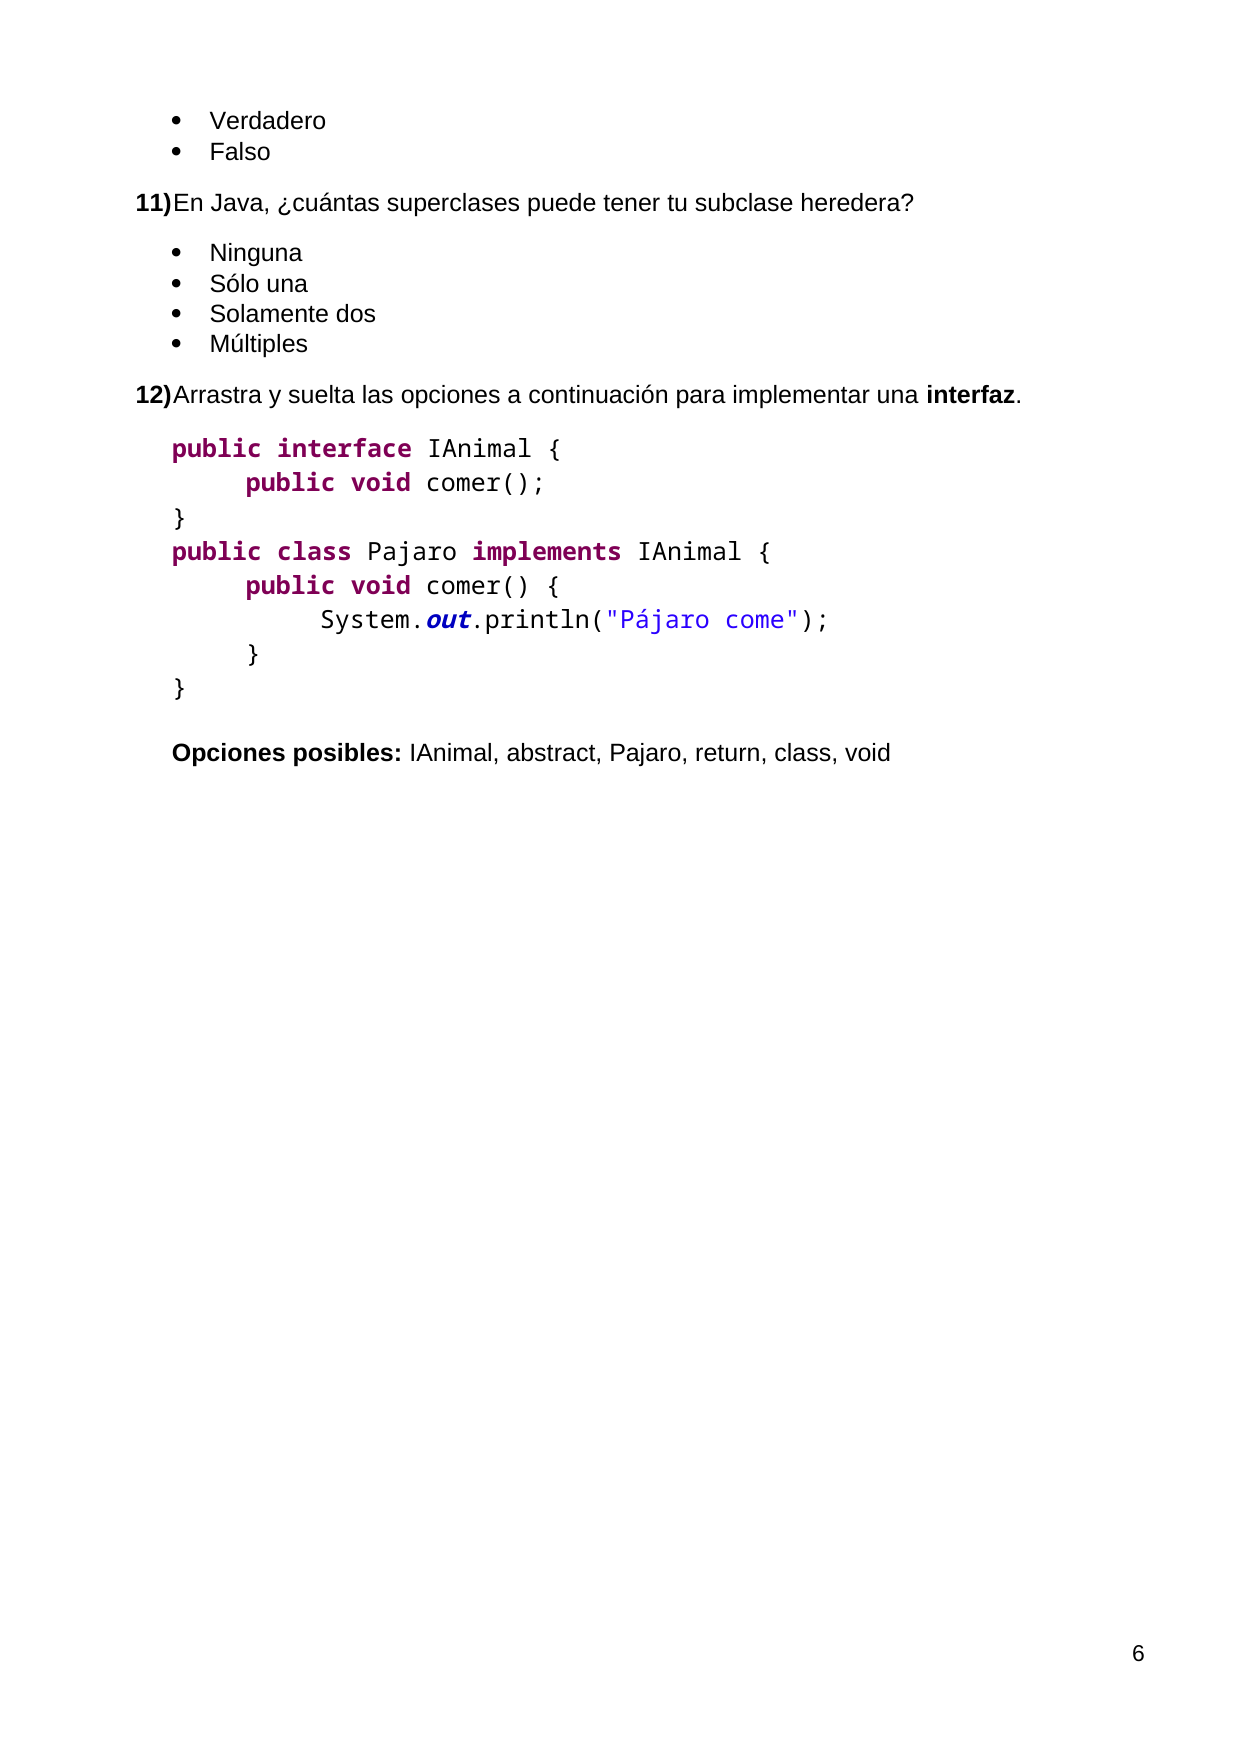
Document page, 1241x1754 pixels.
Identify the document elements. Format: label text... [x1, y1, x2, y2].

text } [172, 635, 1144, 669]
list En Java, ¿cuántas superclases puede tener tu subclase heredera? [135, 187, 1144, 216]
text Opciones posibles: IAnimal, abstract, Pajaro, return, class, void [172, 738, 1144, 766]
text } [172, 669, 1144, 703]
list Falso [172, 136, 1144, 165]
list Ninguna [172, 238, 1144, 267]
list Arrastra y suelta las opciones a continuación para implementar una interfaz. [135, 380, 1144, 409]
text System.out.println("Pájaro come"); [172, 601, 1144, 635]
list Múltiples [172, 329, 1144, 358]
text public interface IAnimal { [172, 431, 1144, 465]
text } [172, 499, 1144, 533]
list Sólo una [172, 269, 1144, 297]
text public void comer() { [172, 567, 1144, 601]
list Verdadero [172, 106, 1144, 135]
text public class Pajaro implements IAnimal { [172, 533, 1144, 567]
text public void comer(); [172, 465, 1144, 499]
list Solamente dos [172, 299, 1144, 328]
